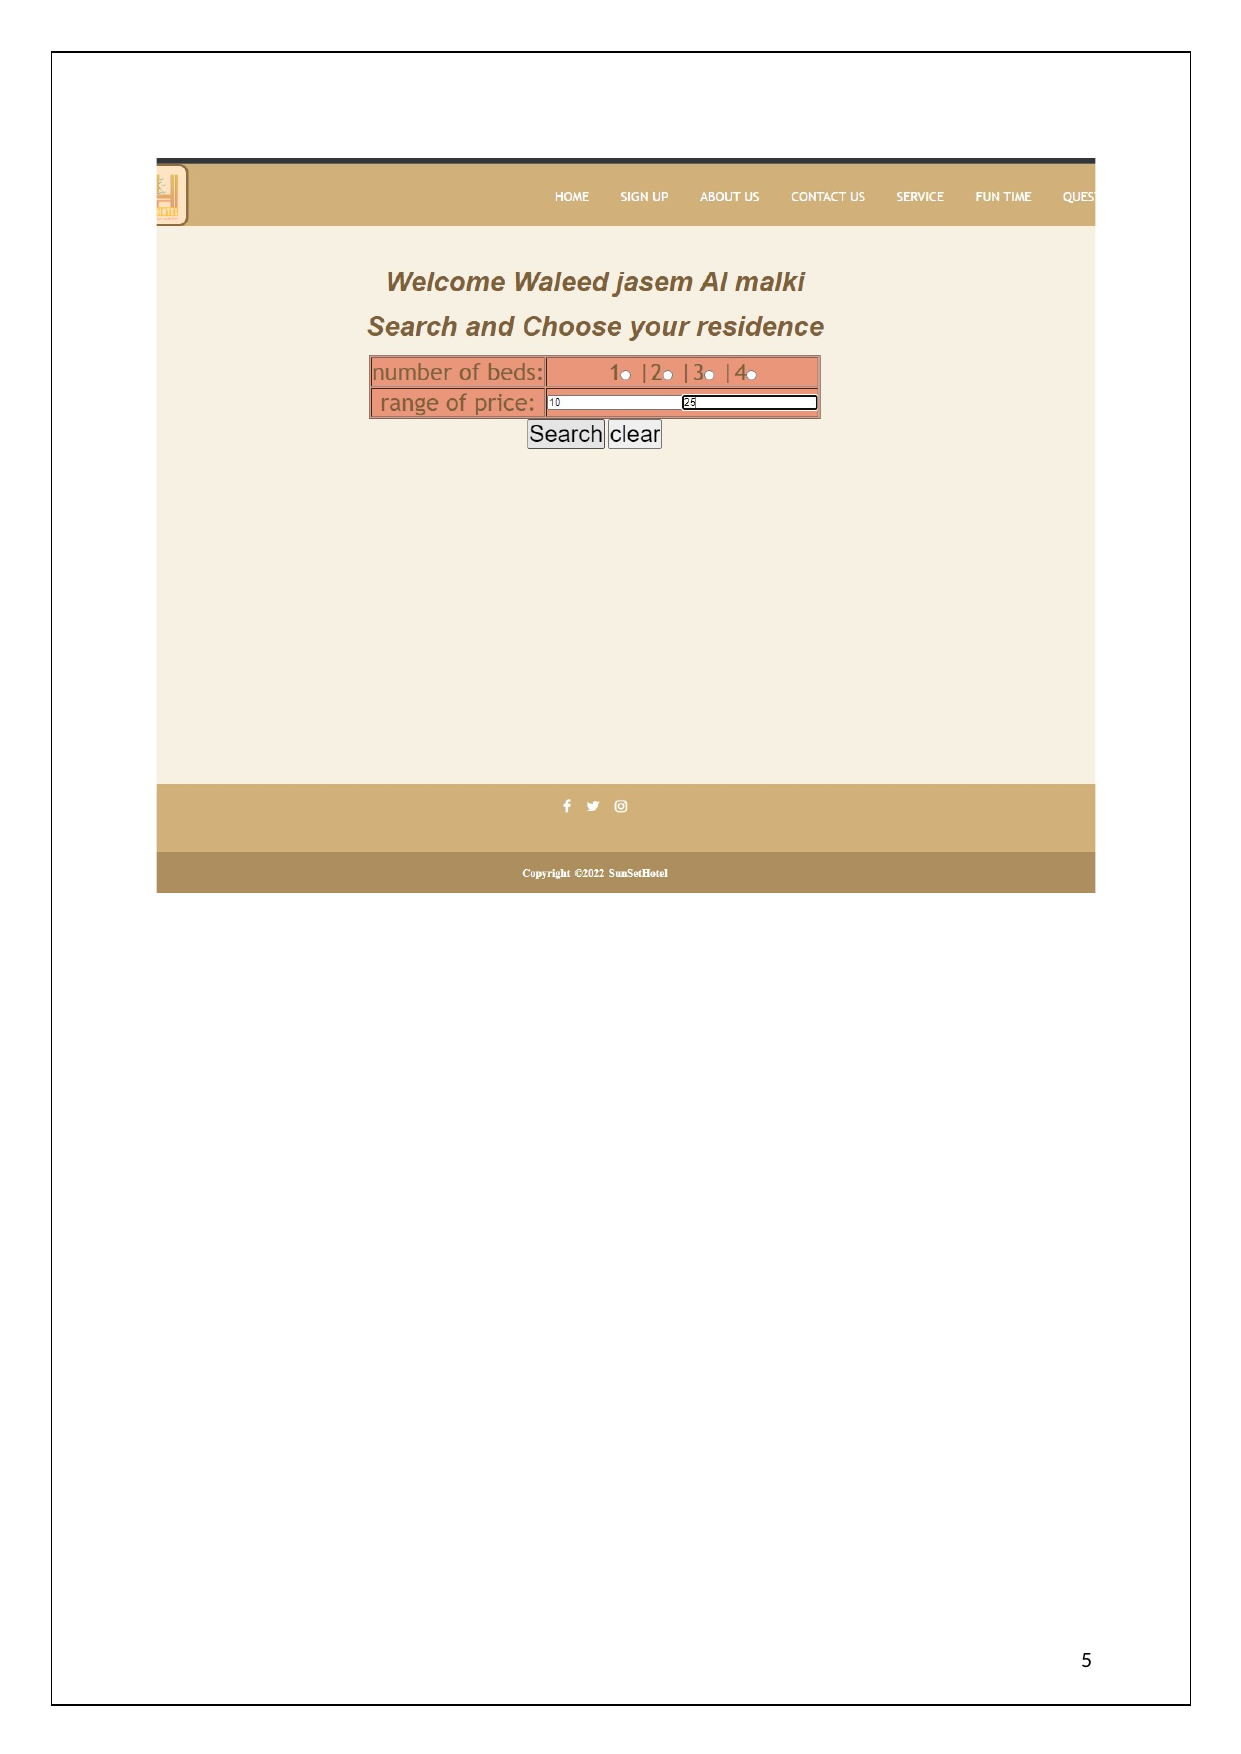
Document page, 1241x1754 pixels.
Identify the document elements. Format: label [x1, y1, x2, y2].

picture [156, 158, 1096, 893]
